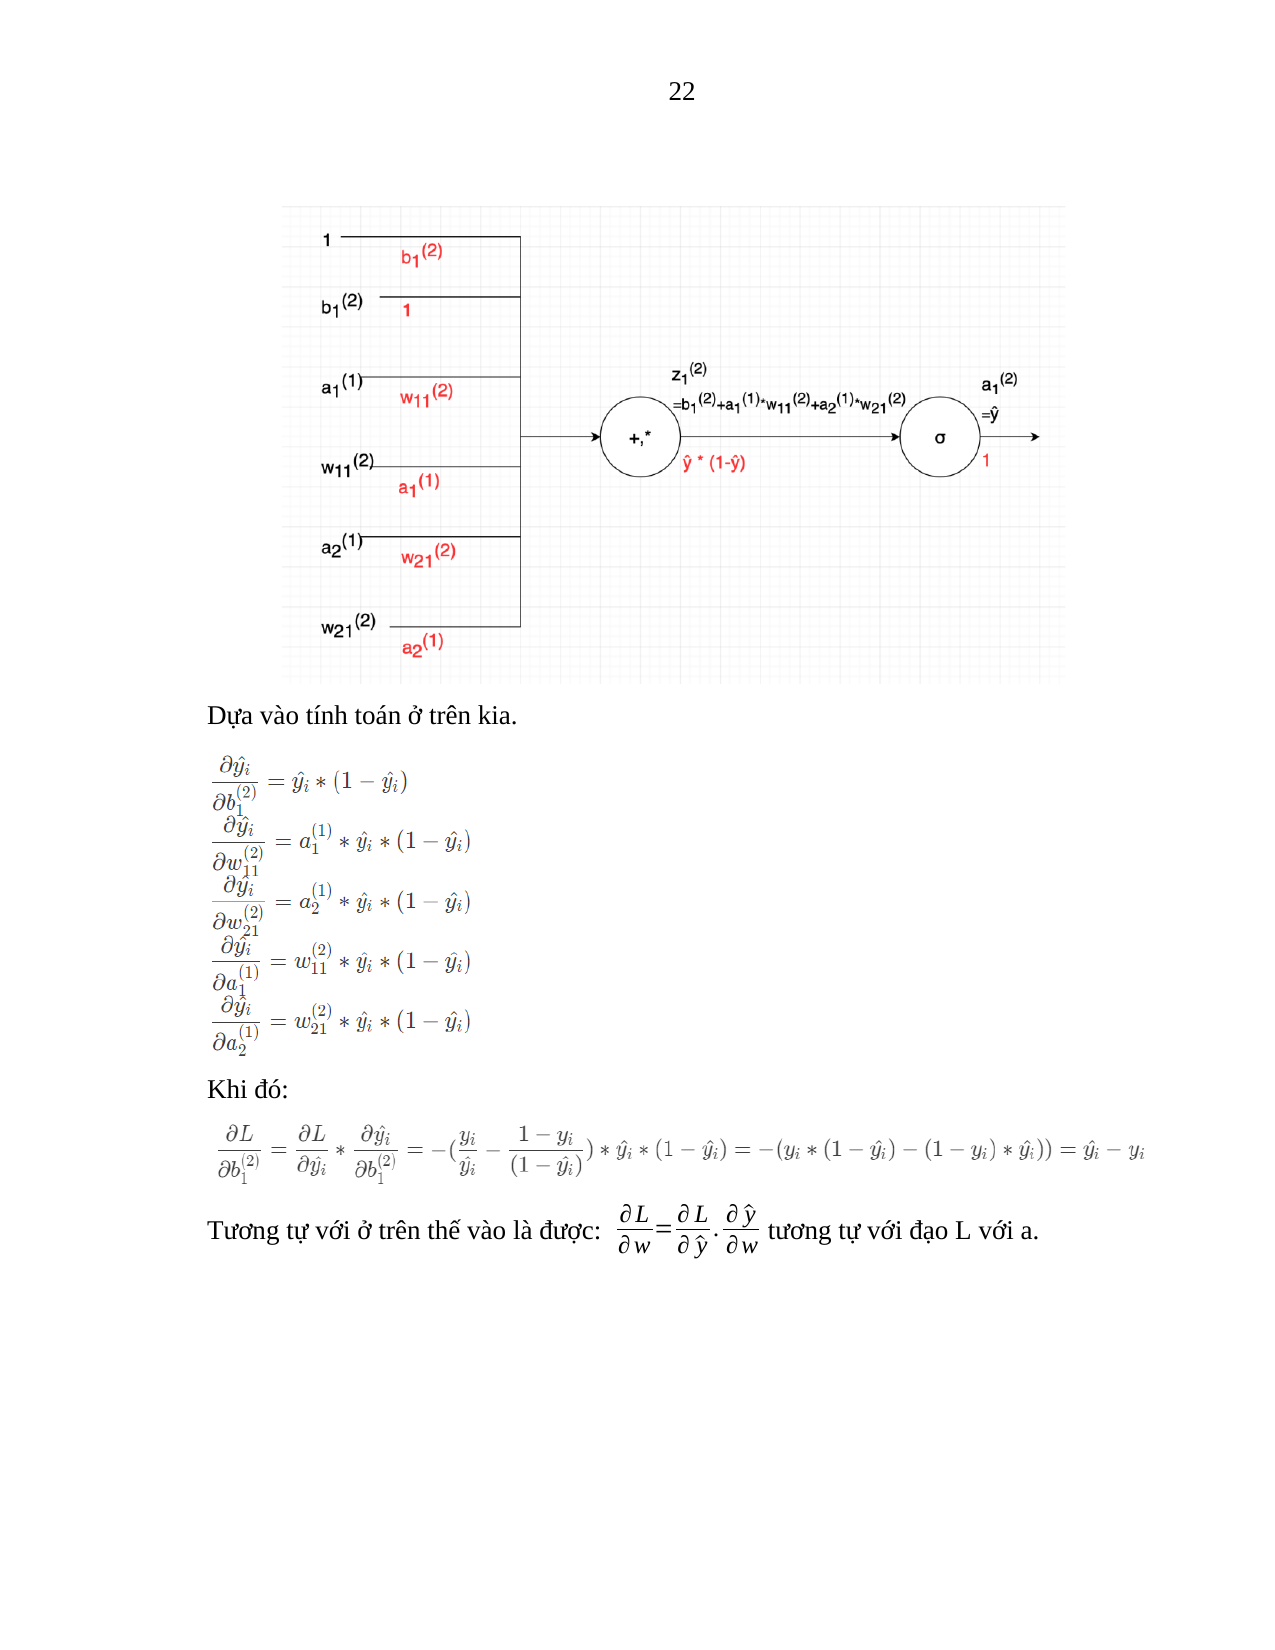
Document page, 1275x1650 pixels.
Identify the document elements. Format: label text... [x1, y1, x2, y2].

picture [206, 746, 494, 1058]
picture [206, 1119, 1157, 1185]
picture [281, 206, 1066, 684]
text Dựa vào tính toán ở trên kia. [207, 699, 1157, 730]
text Khi đó: [207, 1073, 1157, 1104]
text Tương tự với ở trên thế vào là được: tương tự với đạo L với a. [207, 1201, 1157, 1259]
